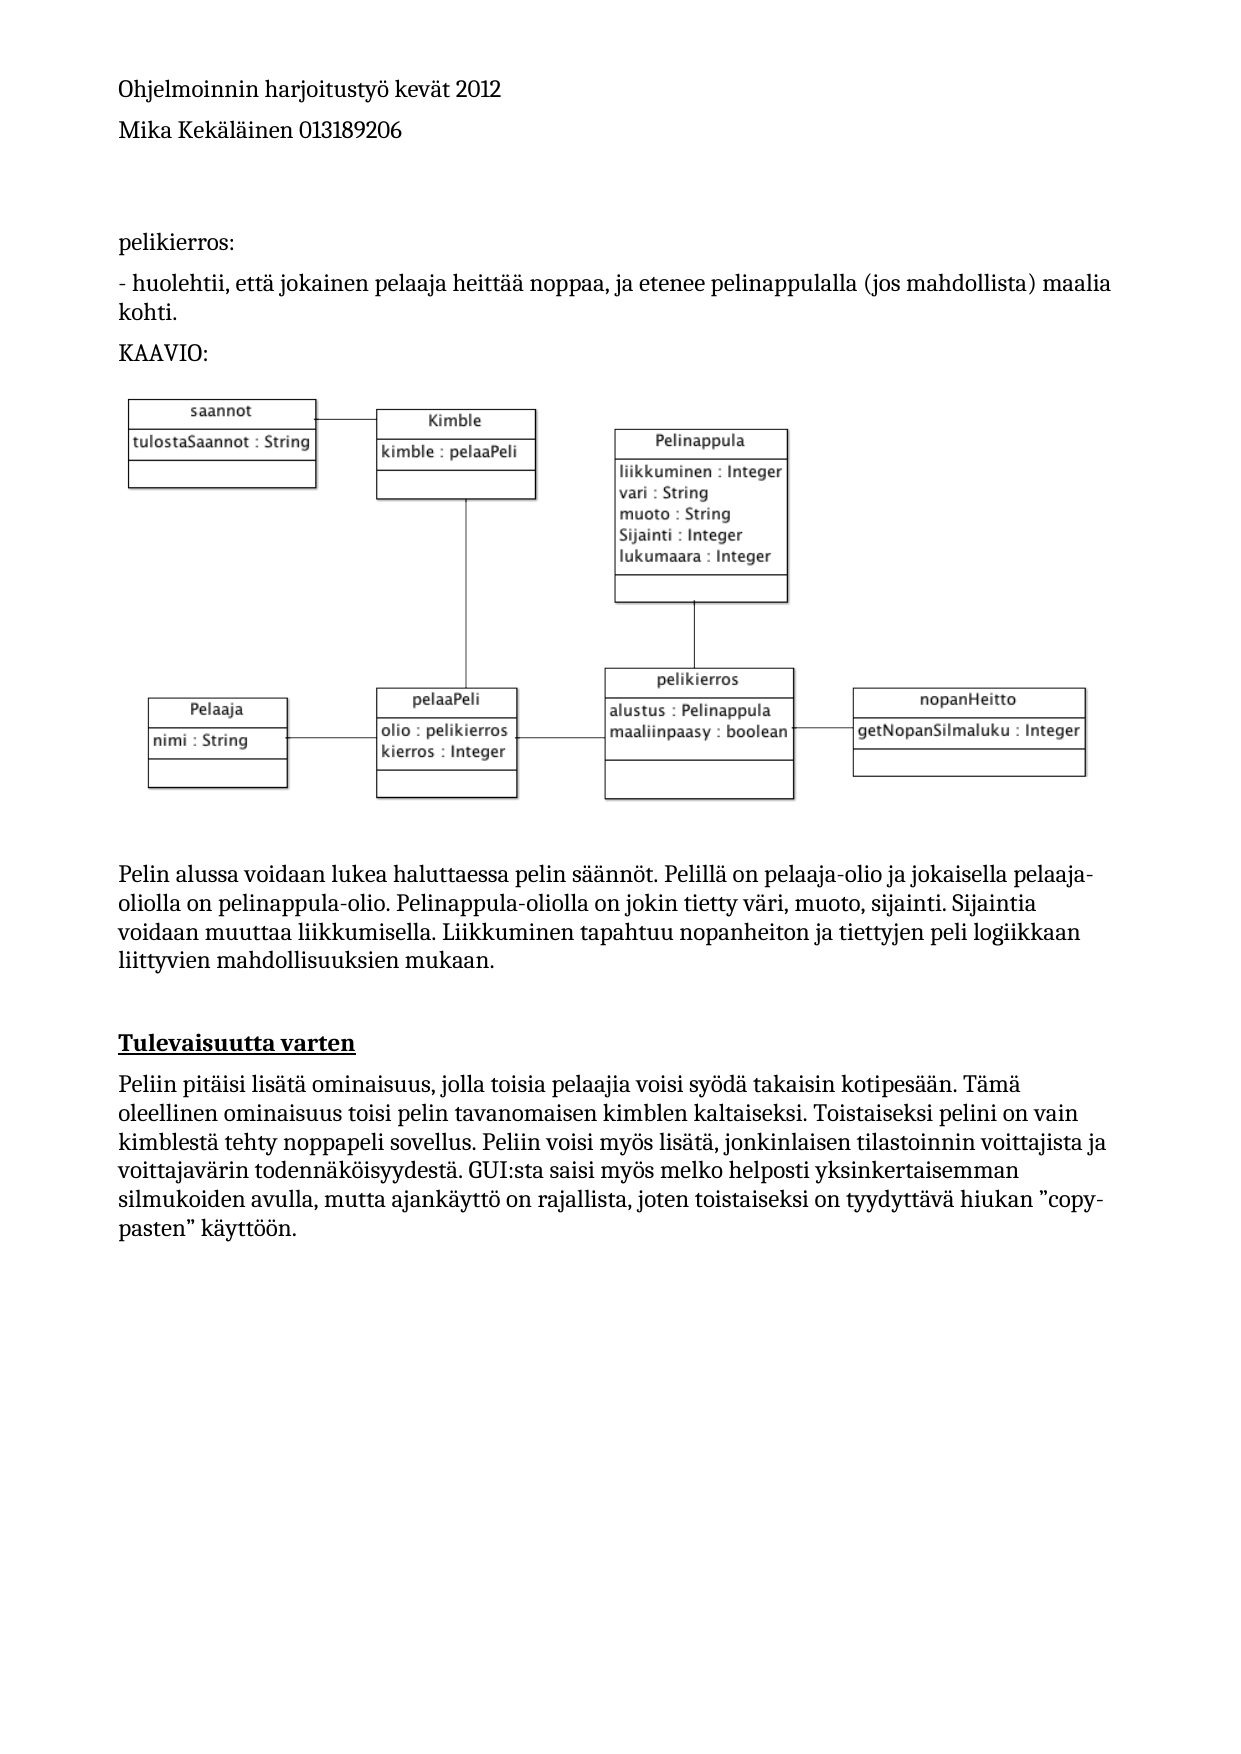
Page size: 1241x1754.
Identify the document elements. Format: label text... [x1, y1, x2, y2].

text Peliin pitäisi lisätä ominaisuus, jolla toisia pelaajia voisi syödä takaisin kotipesään. Tämä oleellinen ominaisuus toisi pelin tavanomaisen kimblen kaltaiseksi. Toistaiseksi pelini on vain kimblestä tehty noppapeli sovellus. Peliin voisi myös lisätä, jonkinlaisen tilastoinnin voittajista ja voittajavärin todennäköisyydestä. GUI:sta saisi myös melko helposti yksinkertaisemman silmukoiden avulla, mutta ajankäyttö on rajallista, joten toistaiseksi on tyydyttävä hiukan ”copy-pasten” käyttöön. [118, 1070, 1122, 1243]
text - huolehtii, että jokainen pelaaja heittää noppaa, ja etenee pelinappulalla (jos mahdollista) maalia kohti. [118, 269, 1122, 326]
text KAAVIO: [118, 339, 1122, 367]
text pelikierros: [118, 227, 1122, 256]
picture [118, 380, 1122, 848]
text Tulevaisuutta varten [118, 1029, 1122, 1058]
text Pelin alussa voidaan lukea haluttaessa pelin säännöt. Pelillä on pelaaja-olio ja jokaisella pelaaja-oliolla on pelinappula-olio. Pelinappula-oliolla on jokin tietty väri, muoto, sijainti. Sijaintia voidaan muuttaa liikkumisella. Liikkuminen tapahtuu nopanheiton ja tiettyjen peli logiikkaan liittyvien mahdollisuuksien mukaan. [118, 860, 1122, 975]
